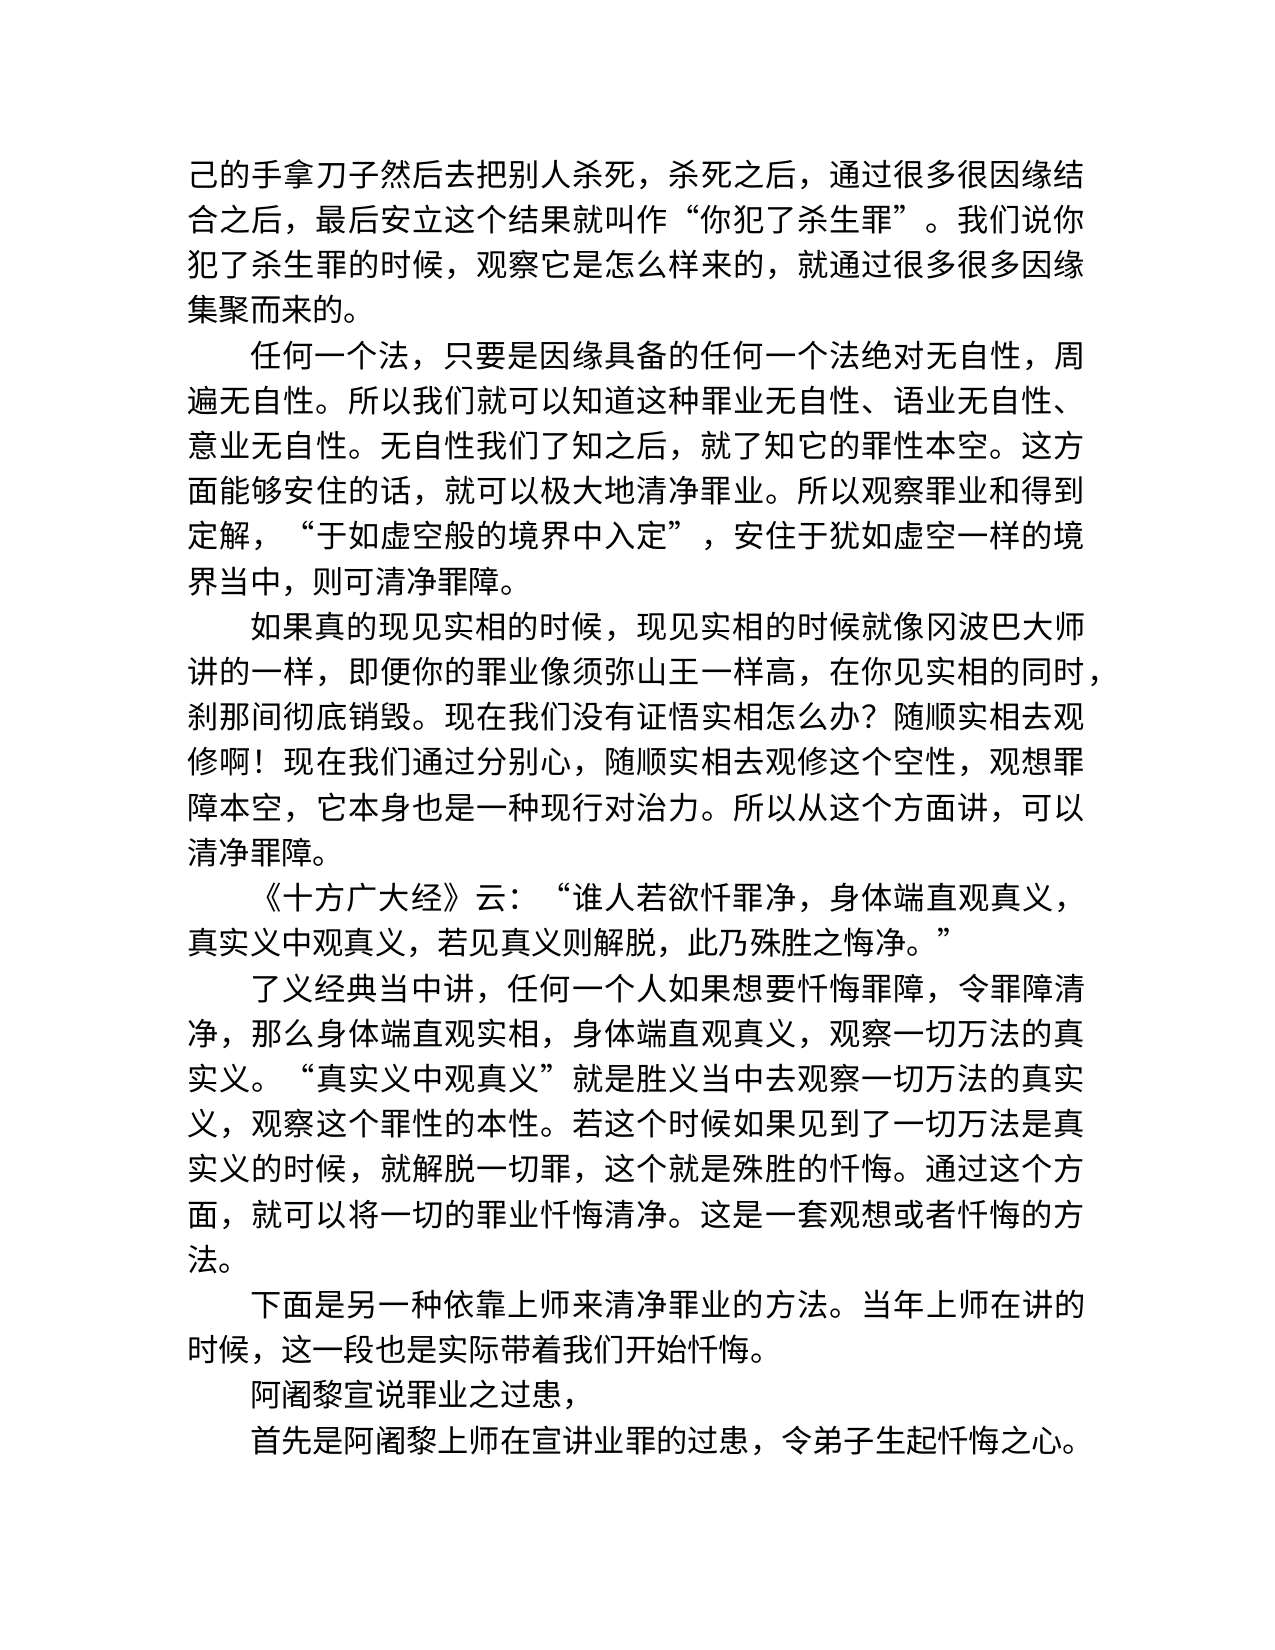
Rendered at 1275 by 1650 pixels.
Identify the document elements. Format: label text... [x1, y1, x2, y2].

text 如果真的现见实相的时候，现见实相的时候就像冈波巴大师讲的一样，即便你的罪业像须弥山王一样高，在你见实相的同时，刹那间彻底销毁。现在我们没有证悟实相怎么办？随顺实相去观修啊！现在我们通过分别心，随顺实相去观修这个空性，观想罪障本空，它本身也是一种现行对治力。所以从这个方面讲，可以清净罪障。 [187, 602, 1087, 873]
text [187, 150, 1087, 331]
text 《十方广大经》云：“谁人若欲忏罪净，身体端直观真义，真实义中观真义，若见真义则解脱，此乃殊胜之悔净。” [187, 873, 1087, 964]
text 任何一个法，只要是因缘具备的任何一个法绝对无自性，周遍无自性。所以我们就可以知道这种罪业无自性、语业无自性、意业无自性。无自性我们了知之后，就了知它的罪性本空。这方面能够安住的话，就可以极大地清净罪业。所以观察罪业和得到定解，“于如虚空般的境界中入定”，安住于犹如虚空一样的境界当中，则可清净罪障。 [187, 331, 1087, 602]
text 阿阇黎宣说罪业之过患， [187, 1371, 1087, 1416]
text 首先是阿阇黎上师在宣讲业罪的过患，令弟子生起忏悔之心。 [187, 1416, 1087, 1461]
text 了义经典当中讲，任何一个人如果想要忏悔罪障，令罪障清净，那么身体端直观实相，身体端直观真义，观察一切万法的真实义。“真实义中观真义”就是胜义当中去观察一切万法的真实义，观察这个罪性的本性。若这个时候如果见到了一切万法是真实义的时候，就解脱一切罪，这个就是殊胜的忏悔。通过这个方面，就可以将一切的罪业忏悔清净。这是一套观想或者忏悔的方法。 [187, 964, 1087, 1280]
text 下面是另一种依靠上师来清净罪业的方法。当年上师在讲的时候，这一段也是实际带着我们开始忏悔。 [187, 1280, 1087, 1371]
